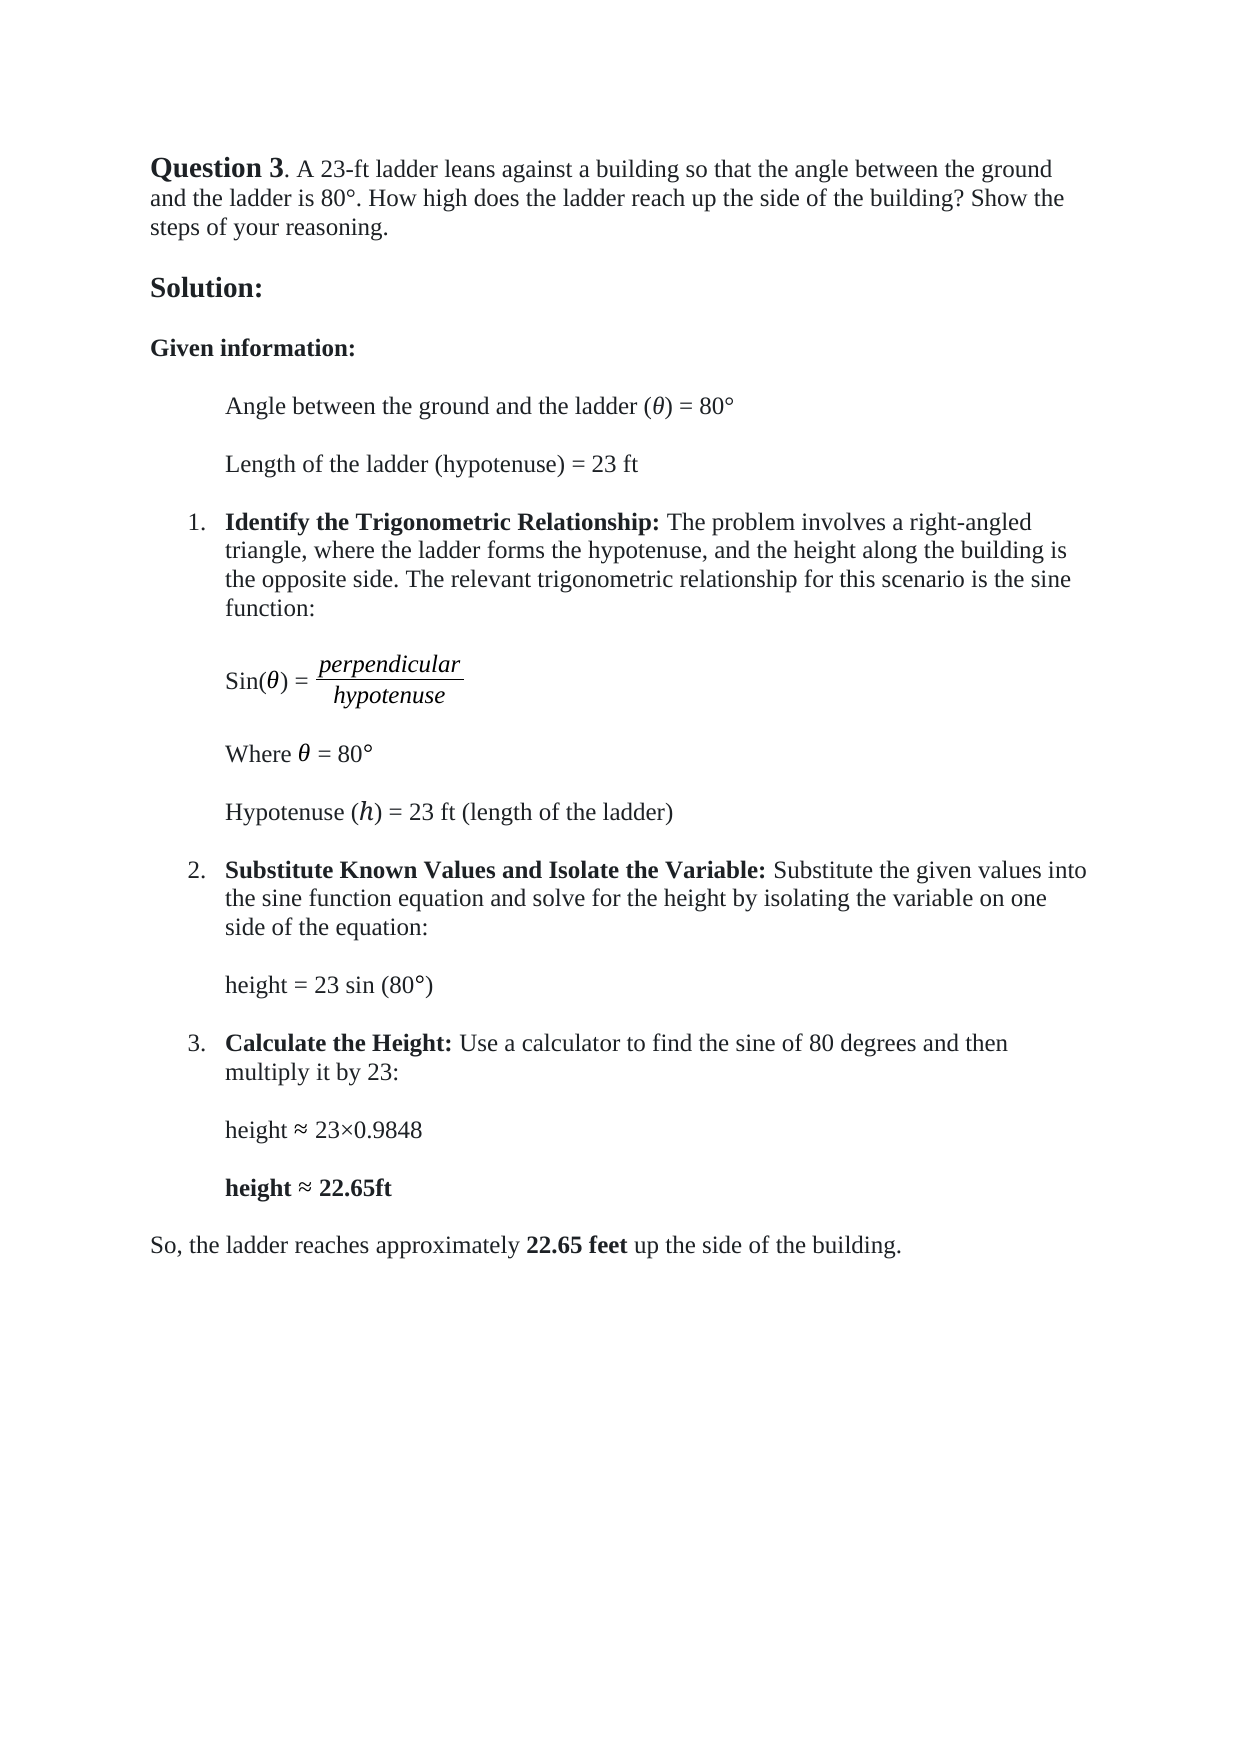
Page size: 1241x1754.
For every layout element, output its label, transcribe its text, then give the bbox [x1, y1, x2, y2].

text Given information: [150, 333, 1090, 362]
list Substitute Known Values and Isolate the Variable: Substitute the given values into the sine function equation and solve for the height by isolating the variable on one side of the equation: [187, 855, 1090, 941]
text Solution: [150, 270, 1090, 304]
text Question 3. A 23-ft ladder leans against a building so that the angle between the ground and the ladder is 80°. How high does the ladder reach up the side of the building? Show the steps of your reasoning. [150, 150, 1090, 241]
list Calculate the Height: Use a calculator to find the sine of 80 degrees and then multiply it by 23: [187, 1028, 1090, 1086]
text Where = 80 [150, 739, 1090, 768]
text So, the ladder reaches approximately 22.65 feet up the side of the building. [150, 1231, 1090, 1259]
text height 23×0.9848 [150, 1115, 1090, 1143]
text Angle between the ground and the ladder (θ) = 80° [225, 391, 1090, 419]
text Hypotenuse (ℎ) = 23 ft (length of the ladder) [150, 797, 1090, 826]
text height = 23 sin (80) [187, 970, 1090, 999]
text Length of the ladder (hypotenuse) = 23 ft [225, 449, 1090, 477]
text height 22.65ft [150, 1173, 1090, 1201]
list Identify the Trigonometric Relationship: The problem involves a right-angled triangle, where the ladder forms the hypotenuse, and the height along the building is the opposite side. The relevant trigonometric relationship for this scenario is the sine function: [187, 507, 1090, 622]
text Sin() = [187, 651, 1090, 710]
